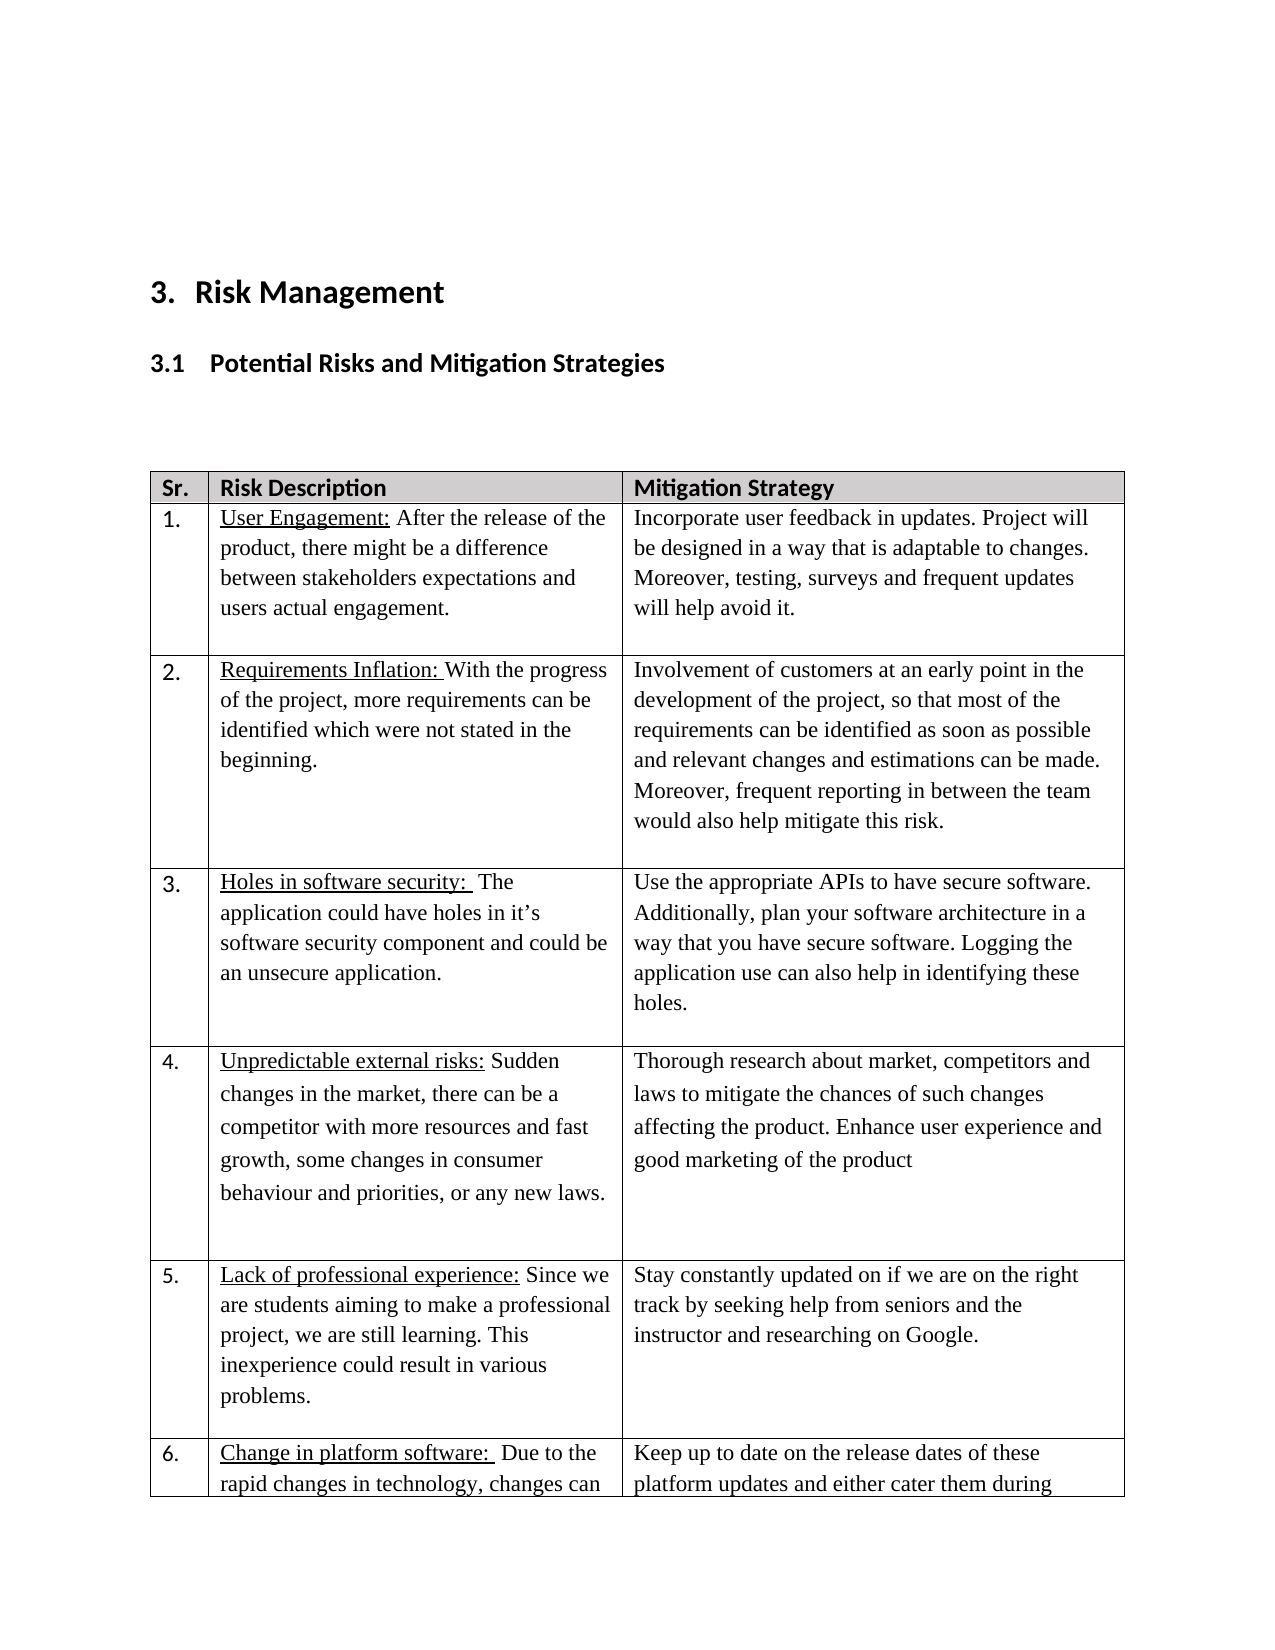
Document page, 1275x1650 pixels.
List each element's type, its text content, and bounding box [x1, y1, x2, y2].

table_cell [209, 1439, 622, 1496]
table_header Risk Description [209, 472, 622, 502]
table_cell Holes in software security: The application could have holes in it’s software security component and could be an unsecure application. [209, 869, 622, 1046]
table_cell Incorporate user feedback in updates. Project will be designed in a way that is adaptable to changes. Moreover, testing, surveys and frequent updates will help avoid it. [623, 504, 1124, 655]
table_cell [623, 1439, 1124, 1496]
table_cell [151, 656, 208, 867]
table_cell [151, 504, 208, 655]
table_cell Stay constantly updated on if we are on the right track by seeking help from seniors and the instructor and researching on Google. [623, 1261, 1124, 1438]
table_cell Involvement of customers at an early point in the development of the project, so that most of the requirements can be identified as soon as possible and relevant changes and estimations can be made. Moreover, frequent reporting in between the team would also help mitigate this risk. [623, 656, 1124, 867]
table_header Sr. [151, 472, 208, 502]
table_header Mitigation Strategy [623, 472, 1124, 502]
table_cell Lack of professional experience: Since we are students aiming to make a professional project, we are still learning. This inexperience could result in various problems. [209, 1261, 622, 1438]
table_cell User Engagement: After the release of the product, there might be a difference between stakeholders expectations and users actual engagement. [209, 504, 622, 655]
table_cell 4. [151, 1047, 208, 1260]
table_cell [151, 869, 208, 1046]
table_cell 6. [151, 1439, 208, 1496]
subtitle Potential Risks and Mitigation Strategies [150, 346, 1125, 379]
table_cell Use the appropriate APIs to have secure software. Additionally, plan your software architecture in a way that you have secure software. Logging the application use can also help in identifying these holes. [623, 869, 1124, 1046]
subtitle Risk Management [150, 271, 1125, 312]
table_cell 5. [151, 1261, 208, 1438]
table_cell Requirements Inflation: With the progress of the project, more requirements can be identified which were not stated in the beginning. [209, 656, 622, 867]
table_cell Thorough research about market, competitors and laws to mitigate the chances of such changes affecting the product. Enhance user experience and good marketing of the product [623, 1047, 1124, 1260]
table_cell Unpredictable external risks: Sudden changes in the market, there can be a competitor with more resources and fast growth, some changes in consumer behaviour and priorities, or any new laws. [209, 1047, 622, 1260]
